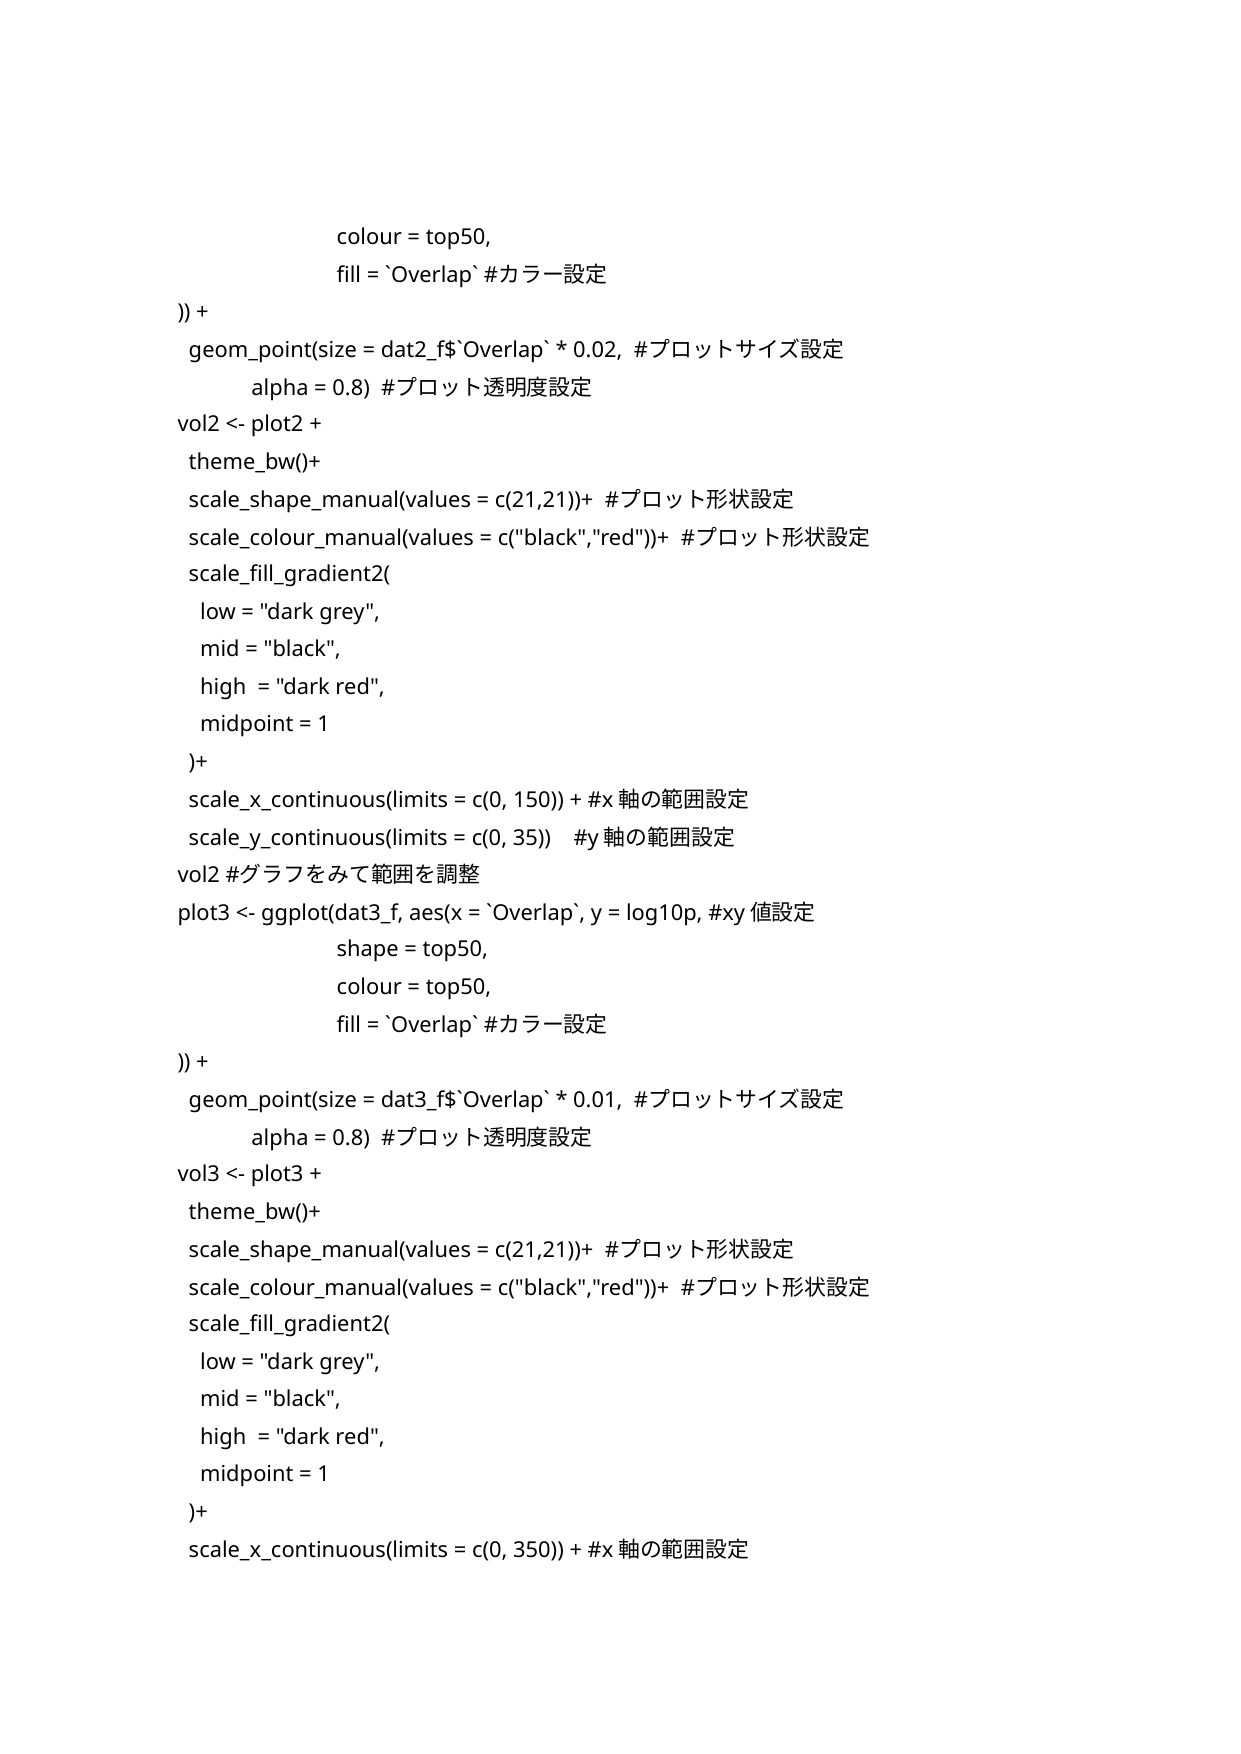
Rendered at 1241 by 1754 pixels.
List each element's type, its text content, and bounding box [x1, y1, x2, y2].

text scale_x_continuous(limits = c(0, 350)) + #x軸の範囲設定 [177, 1529, 1063, 1567]
text shape = top50, [177, 929, 1063, 967]
text geom_point(size = dat3_f$`Overlap` * 0.01, #プロットサイズ設定 [177, 1079, 1063, 1117]
text mid = "black", [177, 629, 1063, 667]
text low = "dark grey", [177, 1342, 1063, 1379]
text plot3 <- ggplot(dat3_f, aes(x = `Overlap`, y = log10p, #xy値設定 [177, 892, 1063, 929]
text vol3 <- plot3 + [177, 1154, 1063, 1192]
text mid = "black", [177, 1379, 1063, 1417]
text midpoint = 1 [177, 1454, 1063, 1492]
text low = "dark grey", [177, 592, 1063, 629]
text )) + [177, 292, 1063, 329]
text alpha = 0.8) #プロット透明度設定 [177, 367, 1063, 404]
text scale_colour_manual(values = c("black","red"))+ #プロット形状設定 [177, 517, 1063, 554]
text midpoint = 1 [177, 704, 1063, 742]
text alpha = 0.8) #プロット透明度設定 [177, 1117, 1063, 1154]
text scale_shape_manual(values = c(21,21))+ #プロット形状設定 [177, 1229, 1063, 1267]
text colour = top50, [177, 217, 1063, 254]
text high = "dark red", [177, 1417, 1063, 1454]
text )+ [177, 742, 1063, 779]
text scale_fill_gradient2( [177, 554, 1063, 592]
text theme_bw()+ [177, 1192, 1063, 1229]
text scale_y_continuous(limits = c(0, 35)) #y軸の範囲設定 [177, 817, 1063, 854]
text fill = `Overlap` #カラー設定 [177, 1004, 1063, 1042]
text scale_colour_manual(values = c("black","red"))+ #プロット形状設定 [177, 1267, 1063, 1304]
text geom_point(size = dat2_f$`Overlap` * 0.02, #プロットサイズ設定 [177, 329, 1063, 367]
text vol2 <- plot2 + [177, 404, 1063, 442]
text scale_shape_manual(values = c(21,21))+ #プロット形状設定 [177, 479, 1063, 517]
text high = "dark red", [177, 667, 1063, 704]
text )) + [177, 1042, 1063, 1079]
text )+ [177, 1492, 1063, 1529]
text scale_x_continuous(limits = c(0, 150)) + #x軸の範囲設定 [177, 779, 1063, 817]
text scale_fill_gradient2( [177, 1304, 1063, 1342]
text vol2 #グラフをみて範囲を調整 [177, 854, 1063, 892]
text fill = `Overlap` #カラー設定 [177, 254, 1063, 292]
text theme_bw()+ [177, 442, 1063, 479]
text colour = top50, [177, 967, 1063, 1004]
